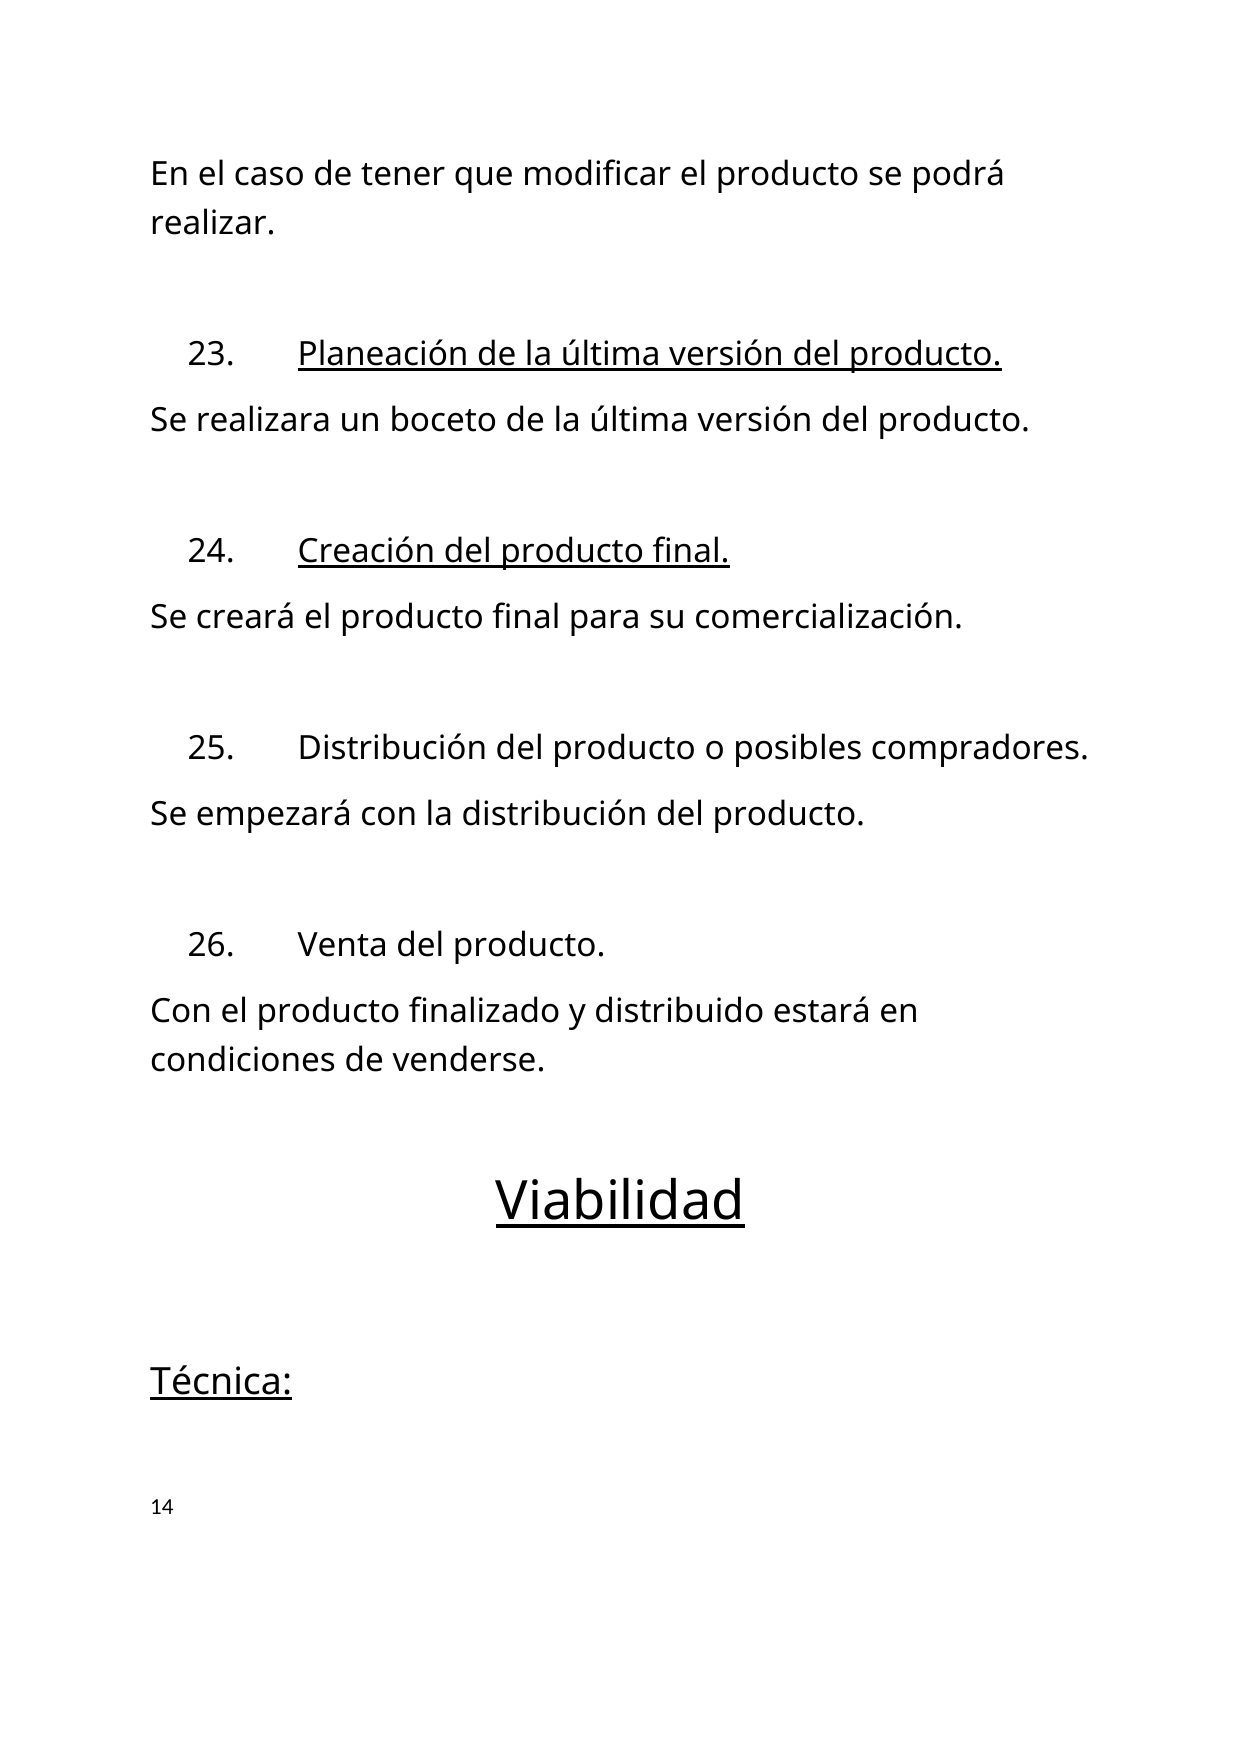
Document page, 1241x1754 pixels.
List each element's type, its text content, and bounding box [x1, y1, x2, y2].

text Con el producto finalizado y distribuido estará en condiciones de venderse. [150, 986, 1090, 1081]
text Se creará el producto final para su comercialización. [150, 593, 1090, 638]
list Venta del producto. [187, 921, 1090, 966]
text En el caso de tener que modificar el producto se podrá realizar. [150, 150, 1090, 244]
text Se empezará con la distribución del producto. [150, 789, 1090, 835]
list Distribución del producto o posibles compradores. [187, 724, 1090, 769]
list Creación del producto final. [187, 527, 1090, 572]
list Planeación de la última versión del producto. [187, 330, 1090, 376]
text Viabilidad [150, 1162, 1090, 1235]
text Se realizara un boceto de la última versión del producto. [150, 396, 1090, 441]
text Técnica: [150, 1354, 1090, 1405]
